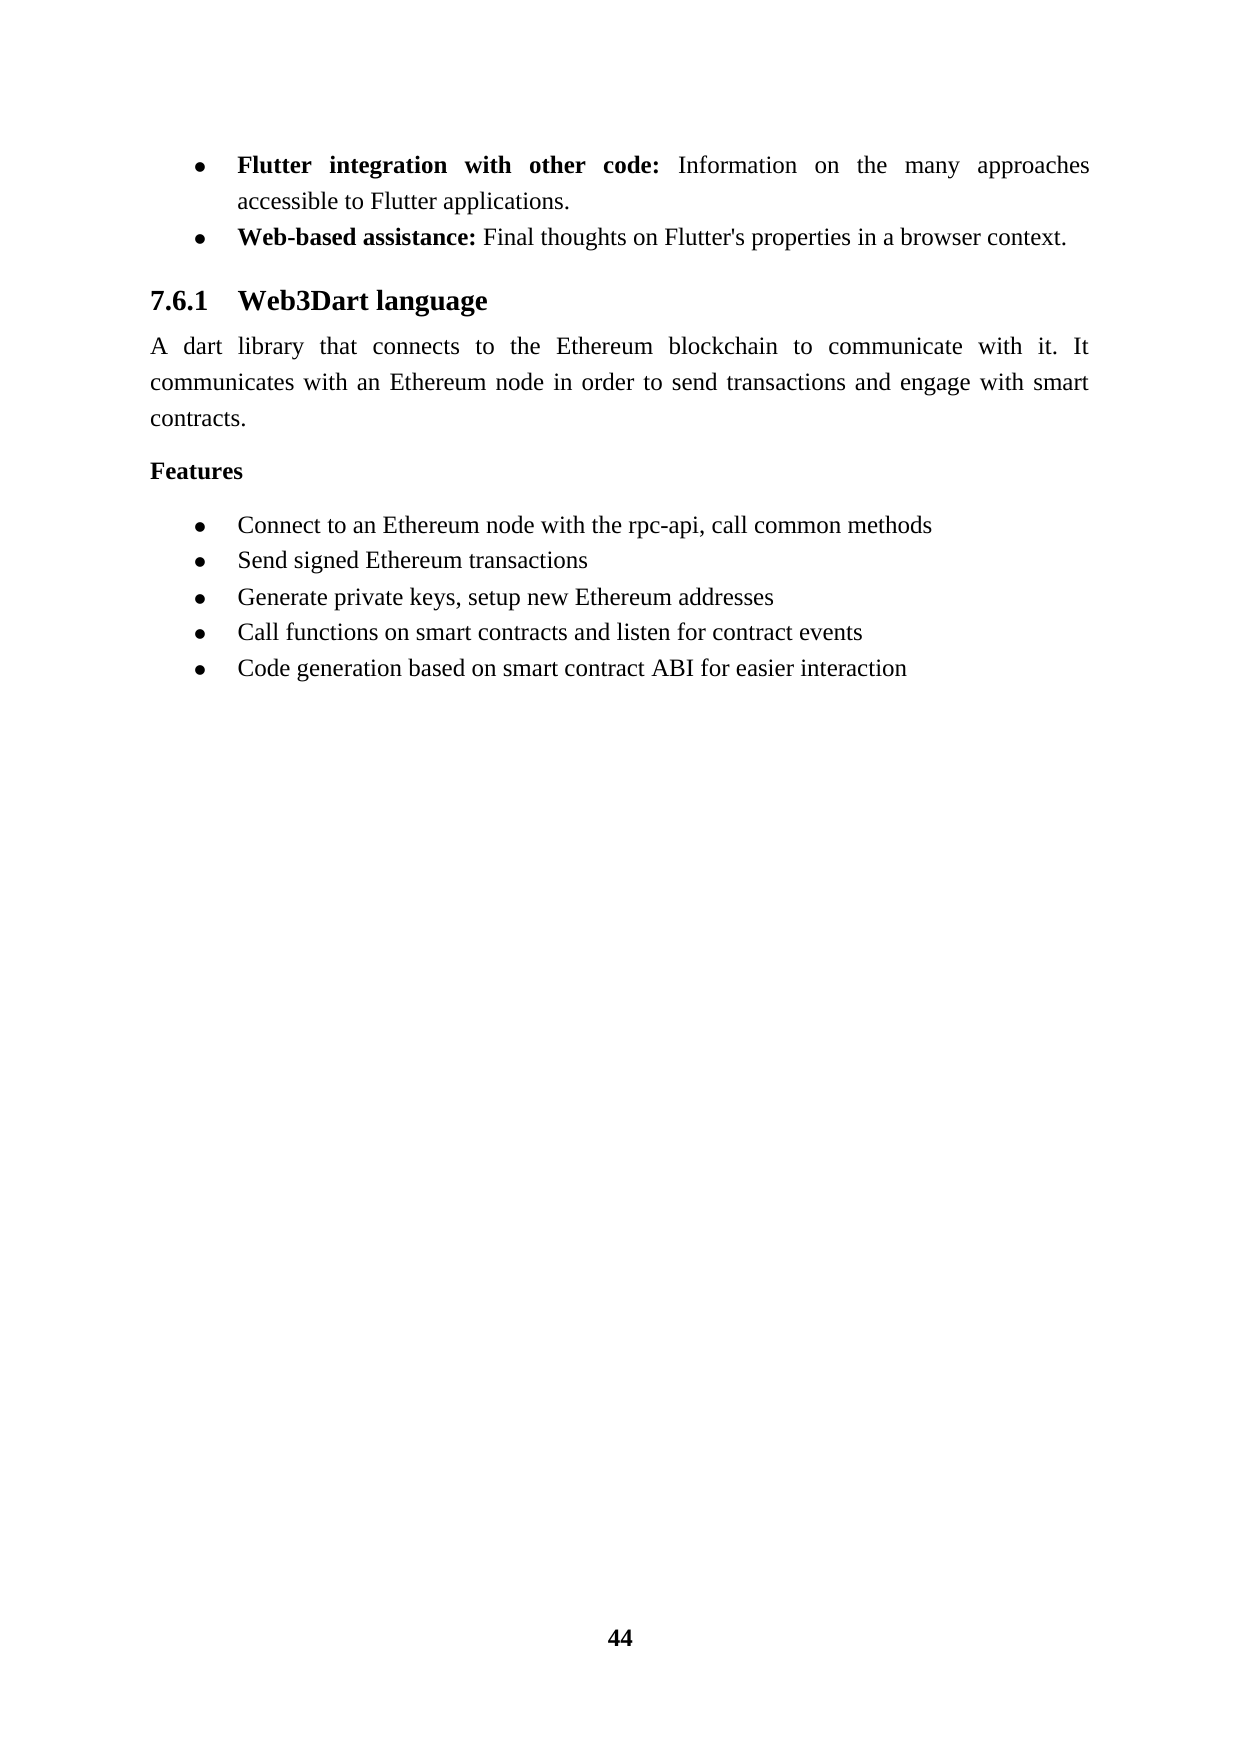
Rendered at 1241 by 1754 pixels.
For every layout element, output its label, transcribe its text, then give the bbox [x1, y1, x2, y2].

list Code generation based on smart contract ABI for easier interaction [194, 653, 1090, 682]
list Connect to an Ethereum node with the rpc-api, call common methods [194, 510, 1090, 538]
text 7.6.1 Web3Dart language [150, 283, 1090, 316]
list Web-based assistance: Final thoughts on Flutter's properties in a browser context. [193, 222, 1090, 251]
text A dart library that connects to the Ethereum blockchain to communicate with it. It communicates with an Ethereum node in order to send transactions and engage with smart contracts. [150, 331, 1090, 432]
list Flutter integration with other code: Information on the many approaches accessible to Flutter applications. [193, 150, 1090, 215]
list Call functions on smart contracts and listen for contract events [194, 617, 1090, 646]
list Generate private keys, setup new Ethereum addresses [194, 582, 1090, 610]
list Send signed Ethereum transactions [194, 546, 1090, 574]
text Features [150, 456, 1090, 485]
